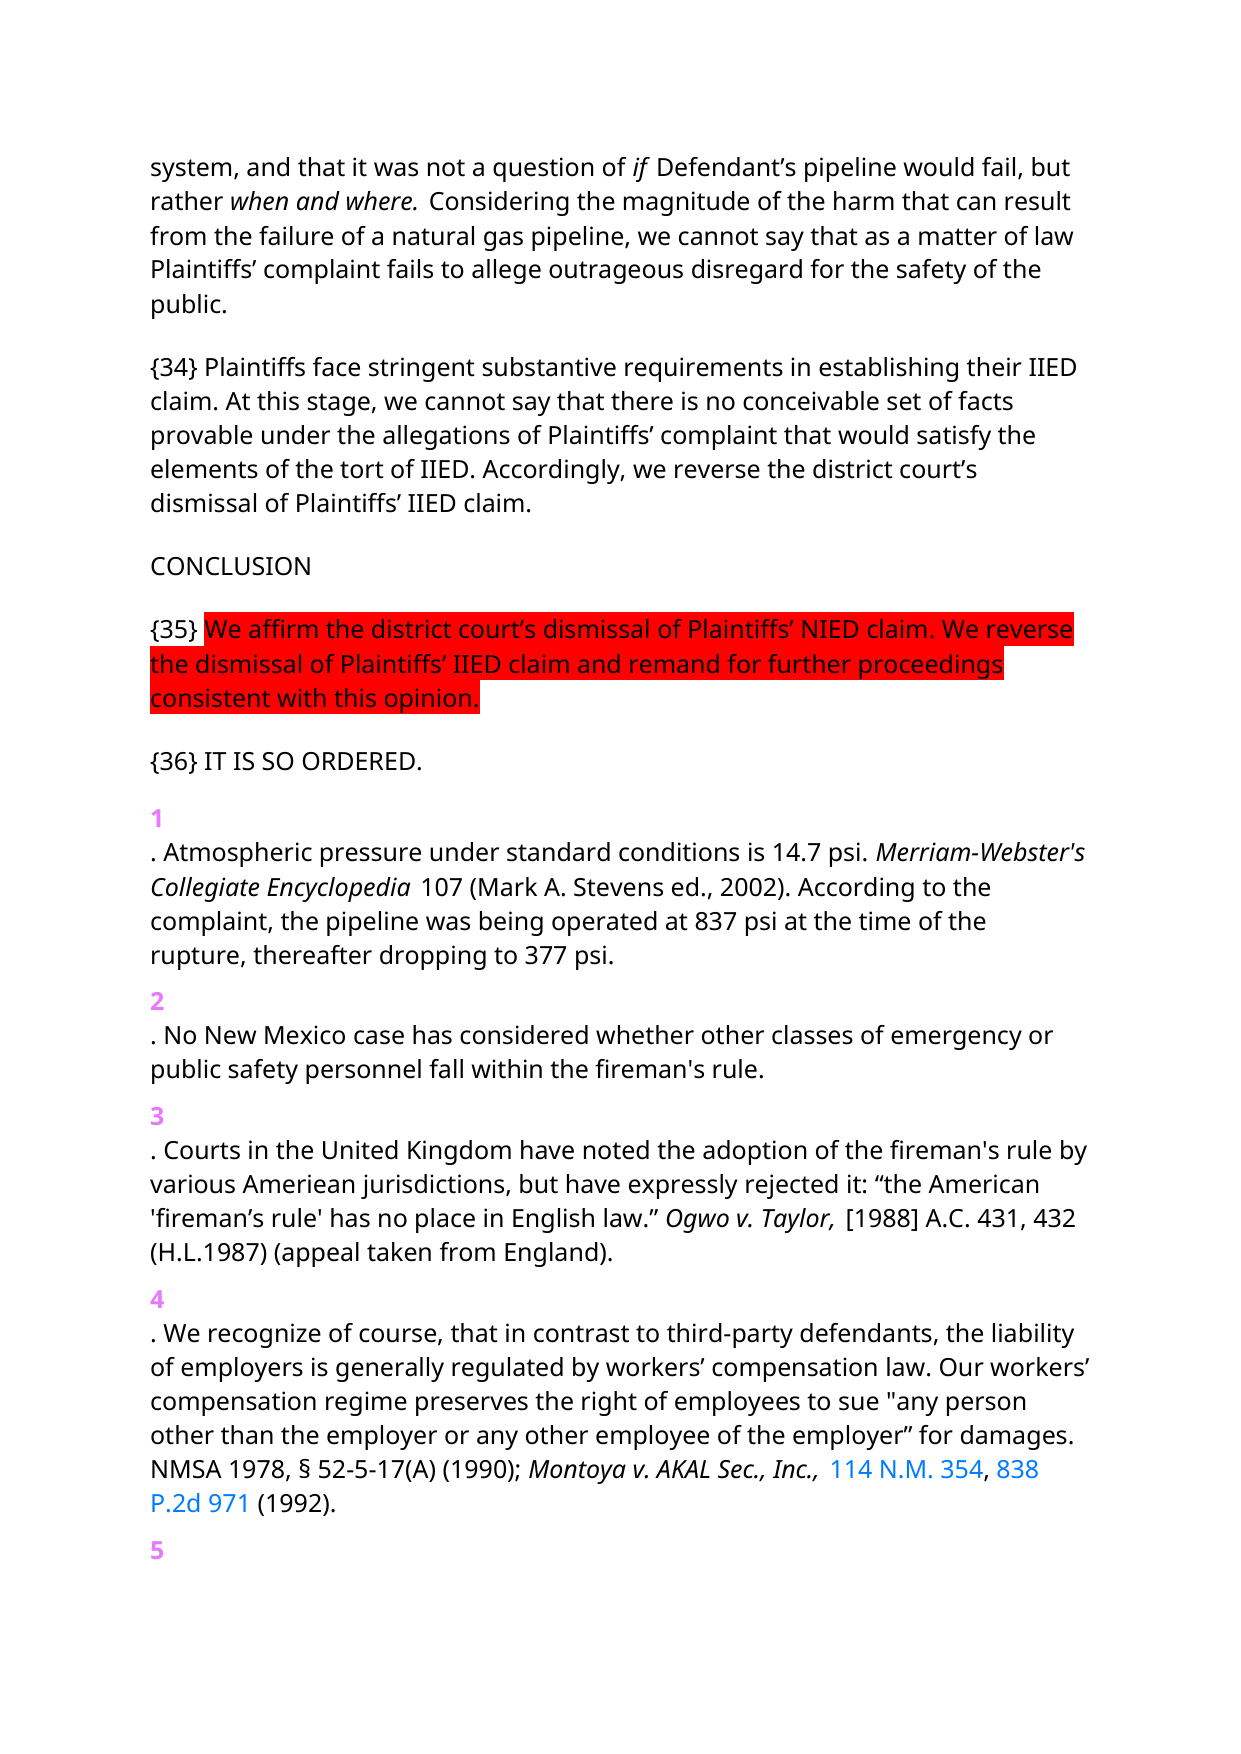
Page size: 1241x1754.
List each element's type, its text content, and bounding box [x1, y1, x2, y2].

text 1 [150, 801, 1090, 835]
text 5 [150, 1532, 1090, 1566]
text {34} Plaintiffs face stringent substantive requirements in establishing their IIED claim. At this stage, we cannot say that there is no conceivable set of facts provable under the allegations of Plaintiffs’ complaint that would satisfy the elements of the tort of IIED. Accordingly, we reverse the district court’s dismissal of Plaintiffs’ IIED claim. [150, 349, 1090, 520]
text 3 [150, 1098, 1090, 1133]
text . No New Mexico case has considered whether other classes of emergency or public safety personnel fall within the fireman's rule. [150, 1018, 1090, 1086]
text . We recognize of course, that in contrast to third-party defendants, the liability of employers is generally regulated by workers’ compensation law. Our workers’ compensation regime preserves the right of employees to sue "any person other than the employer or any other employee of the employer” for damages. NMSA 1978, § 52-5-17(A) (1990); Montoya v. AKAL Sec., Inc., 114 N.M. 354, 838 P.2d 971 (1992). [150, 1315, 1090, 1520]
text {36} IT IS SO ORDERED. [150, 743, 1090, 778]
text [150, 150, 1090, 320]
text . Courts in the United Kingdom have noted the adoption of the fireman's rule by various Ameriean jurisdictions, but have expressly rejected it: “the American 'fireman’s rule' has no place in English law.” Ogwo v. Taylor, [1988] A.C. 431, 432 (H.L.1987) (appeal taken from England). [150, 1133, 1090, 1269]
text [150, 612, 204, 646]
text 2 [150, 984, 1090, 1018]
text 4 [150, 1281, 1090, 1315]
text CONCLUSION [150, 549, 1090, 583]
text {35} We affirm the district court’s dismissal of Plaintiffs’ NIED claim. We reverse the dismissal of Plaintiffs’ IIED claim and remand for further proceedings consistent with this opinion. [480, 612, 1090, 714]
text . Atmospheric pressure under standard conditions is 14.7 psi. Merriam-Webster's Collegiate Encyclopedia 107 (Mark A. Stevens ed., 2002). According to the complaint, the pipeline was being operated at 837 psi at the time of the rupture, thereafter dropping to 377 psi. [150, 835, 1090, 971]
